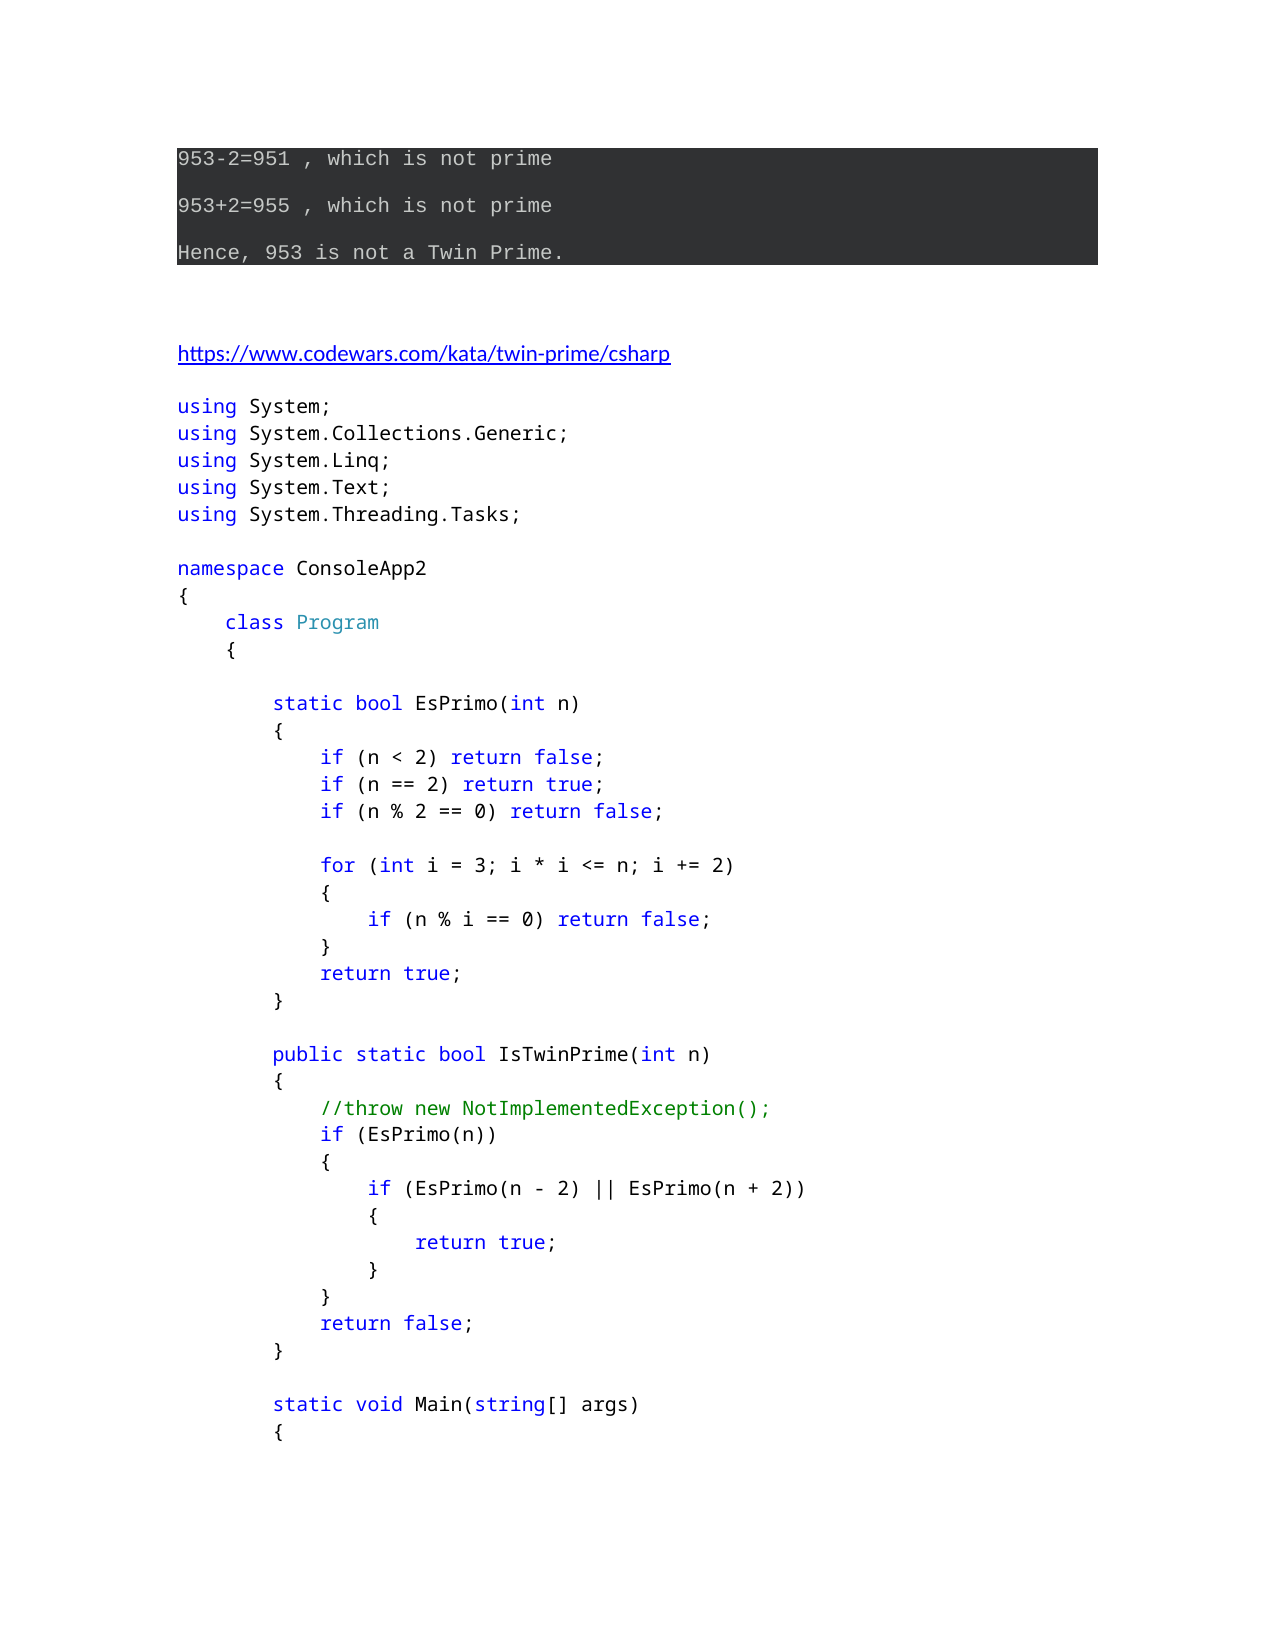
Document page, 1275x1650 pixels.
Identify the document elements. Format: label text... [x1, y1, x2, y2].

text 953-2=951 , which is not prime [177, 148, 1098, 171]
text return false; [177, 1309, 1098, 1337]
text public static bool IsTwinPrime(int n) [177, 1040, 1098, 1067]
text using System; [177, 392, 1098, 419]
text { [177, 1067, 1098, 1094]
text static void Main(string[] args) [177, 1391, 1098, 1417]
text using System.Collections.Generic; [177, 419, 1098, 446]
text class Program [177, 608, 1098, 635]
text return true; [177, 959, 1098, 986]
text { [177, 581, 1098, 608]
text static bool EsPrimo(int n) [177, 689, 1098, 716]
text if (n % 2 == 0) return false; [177, 797, 1098, 824]
text for (int i = 3; i * i <= n; i += 2) [177, 851, 1098, 878]
text using System.Linq; [177, 446, 1098, 473]
text 953+2=955 , which is not prime [177, 195, 1098, 218]
text return true; [177, 1229, 1098, 1256]
text { [177, 716, 1098, 743]
text if (n == 2) return true; [177, 770, 1098, 797]
text { [177, 1417, 1098, 1444]
text if (EsPrimo(n)) [177, 1121, 1098, 1148]
text if (EsPrimo(n - 2) || EsPrimo(n + 2)) [177, 1175, 1098, 1202]
text using System.Text; [177, 473, 1098, 500]
text } [177, 932, 1098, 959]
text //throw new NotImplementedException(); [177, 1094, 1098, 1121]
text } [177, 1256, 1098, 1283]
text https://www.codewars.com/kata/twin-prime/csharp [177, 339, 1098, 367]
text { [177, 1202, 1098, 1229]
text if (n % i == 0) return false; [177, 905, 1098, 932]
text if (n < 2) return false; [177, 743, 1098, 770]
text Hence, 953 is not a Twin Prime. [177, 242, 1098, 265]
text { [177, 1148, 1098, 1175]
text } [177, 1337, 1098, 1363]
text } [177, 1283, 1098, 1309]
text namespace ConsoleApp2 [177, 554, 1098, 581]
text } [177, 986, 1098, 1013]
text { [177, 635, 1098, 662]
text { [177, 878, 1098, 905]
text using System.Threading.Tasks; [177, 500, 1098, 527]
